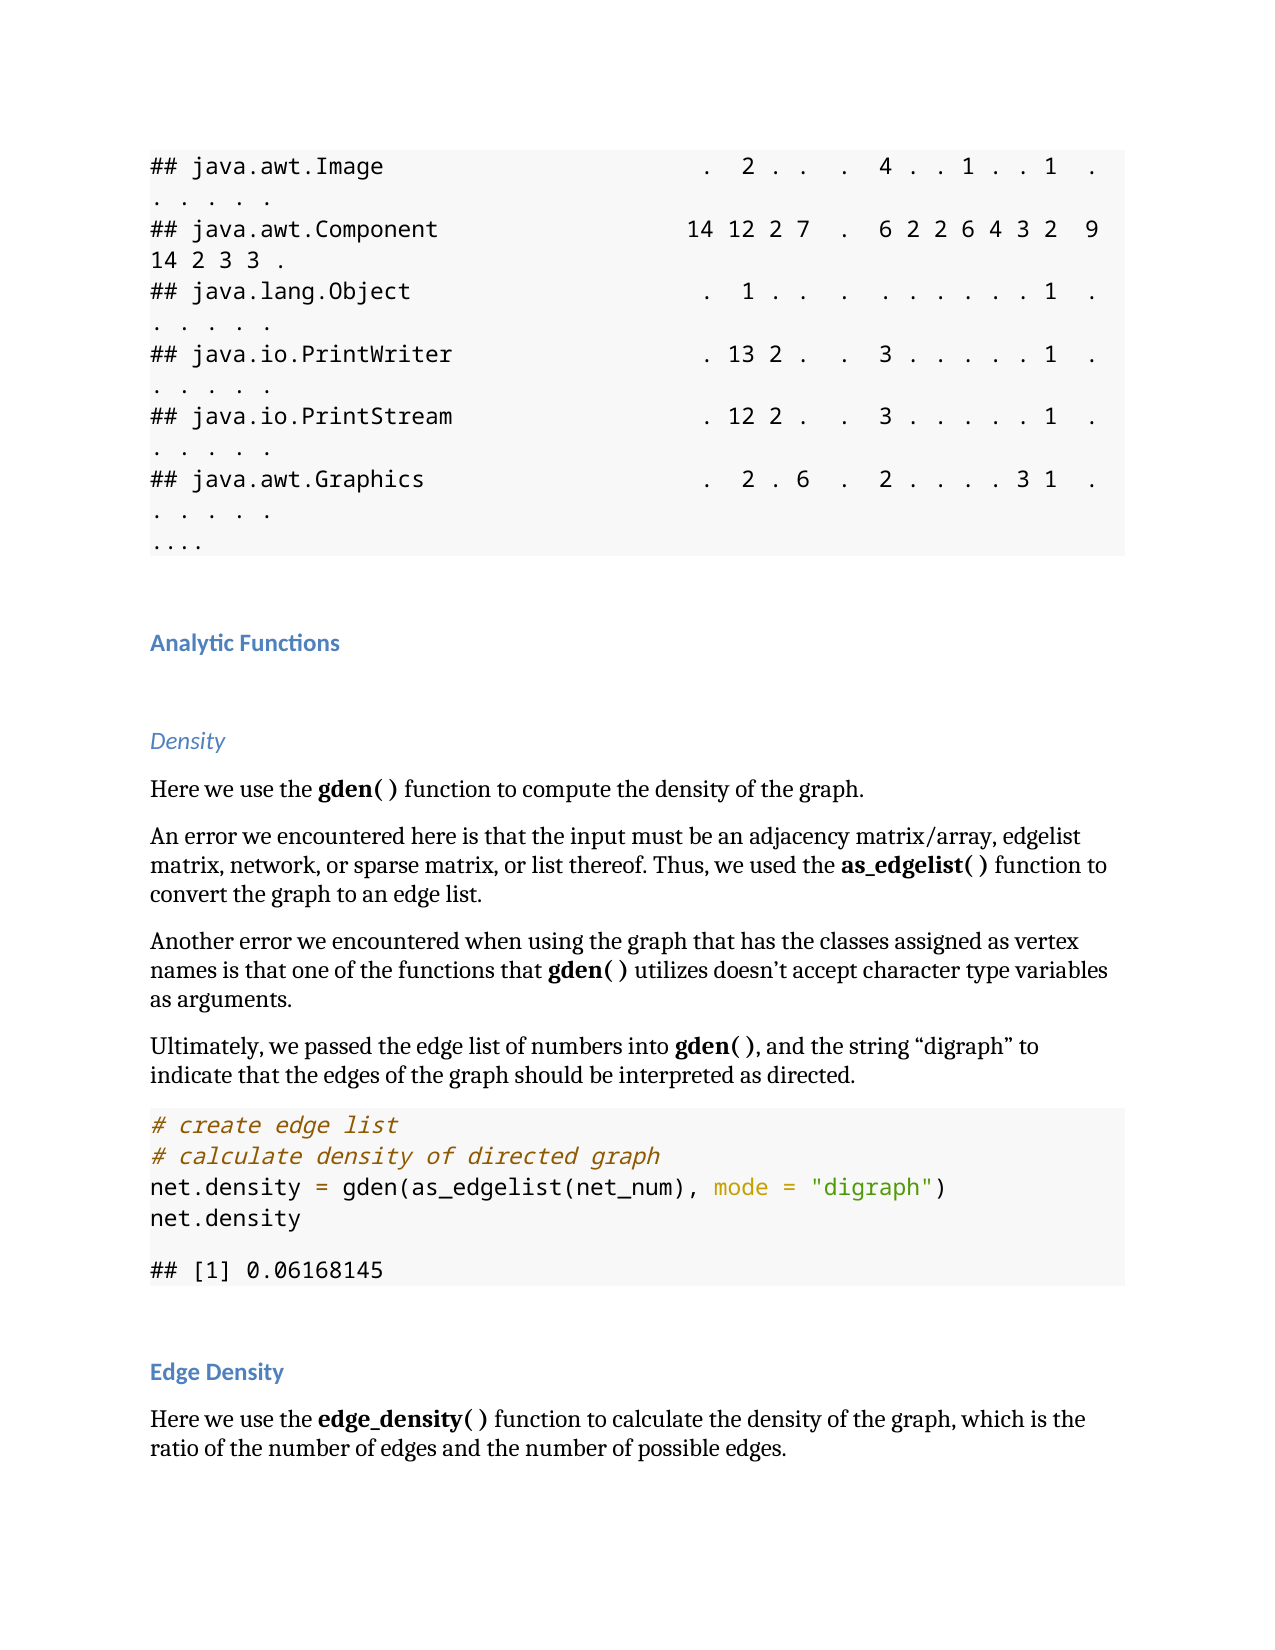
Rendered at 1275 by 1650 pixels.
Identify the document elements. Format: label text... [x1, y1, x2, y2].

subtitle Analytic Functions [150, 627, 1125, 657]
subtitle Edge Density [150, 1356, 1125, 1387]
text # create edge list # calculate density of directed graph net.density = gden(as_edgelist(net_num), mode = "digraph") net.density [150, 1108, 1125, 1233]
text ## [1] 0.06168145 [150, 1254, 1125, 1286]
text Here we use the edge_density( ) function to calculate the density of the graph, which is the ratio of the number of edges and the number of possible edges. [150, 1405, 1125, 1463]
subtitle Density [150, 726, 1125, 756]
text An error we encountered here is that the input must be an adjacency matrix/array, edgelist matrix, network, or sparse matrix, or list thereof. Thus, we used the as_edgelist( ) function to convert the graph to an edge list. [150, 822, 1125, 908]
text Ultimately, we passed the edge list of numbers into gden( ), and the string “digraph” to indicate that the edges of the graph should be interpreted as directed. [150, 1032, 1125, 1090]
text Here we use the gden( ) function to compute the density of the graph. [150, 775, 1125, 803]
text Another error we encountered when using the graph that has the classes assigned as vertex names is that one of the functions that gden( ) utilizes doesn’t accept character type variables as arguments. [150, 927, 1125, 1013]
